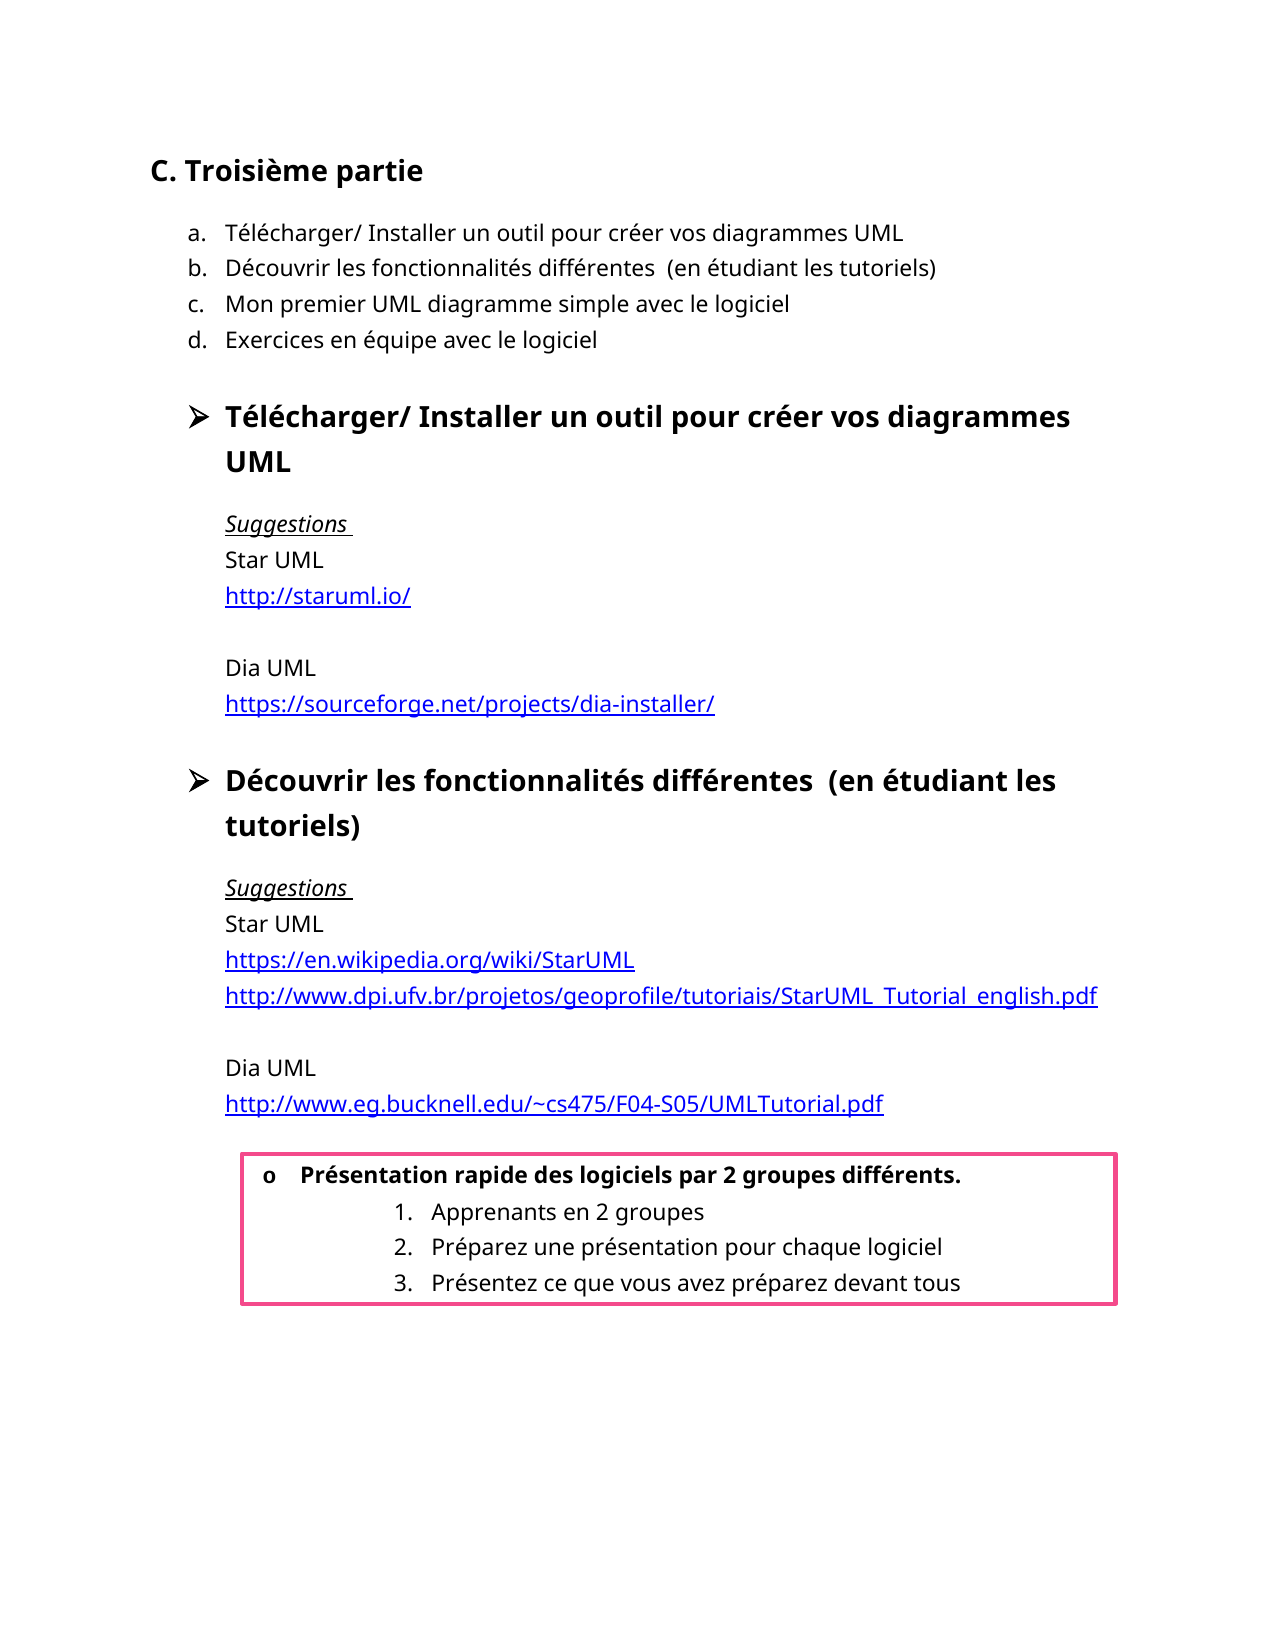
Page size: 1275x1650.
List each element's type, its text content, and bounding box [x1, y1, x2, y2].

text Star UML [225, 544, 1125, 575]
list Télécharger/ Installer un outil pour créer vos diagrammes UML [187, 216, 1125, 248]
list Mon premier UML diagramme simple avec le logiciel [187, 288, 1125, 319]
list Préparez une présentation pour chaque logiciel [394, 1231, 1125, 1263]
text Suggestions [225, 872, 1125, 903]
text Star UML [225, 908, 1125, 939]
list Exercices en équipe avec le logiciel [187, 324, 1125, 356]
text http://www.dpi.ufv.br/projetos/geoprofile/tutoriais/StarUML_Tutorial_english.pdf [225, 980, 1125, 1011]
text http://www.eg.bucknell.edu/~cs475/F04-S05/UMLTutorial.pdf [150, 1087, 1125, 1119]
list Télécharger/ Installer un outil pour créer vos diagrammes UML [187, 396, 1125, 481]
text https://en.wikipedia.org/wiki/StarUML [225, 944, 1125, 975]
text Dia UML [225, 1052, 1125, 1083]
list Apprenants en 2 groupes [394, 1195, 1125, 1227]
list Découvrir les fonctionnalités différentes (en étudiant les tutoriels) [187, 760, 1125, 845]
text https://sourceforge.net/projects/dia-installer/ [225, 688, 1125, 719]
text Dia UML [225, 652, 1125, 683]
list Présentez ce que vous avez préparez devant tous [394, 1267, 1125, 1298]
text Suggestions [225, 508, 1125, 539]
list Présentation rapide des logiciels par 2 groupes différents. [262, 1159, 1125, 1191]
list Découvrir les fonctionnalités différentes (en étudiant les tutoriels) [187, 252, 1125, 284]
text http://staruml.io/ [225, 580, 1125, 611]
text C. Troisième partie [150, 150, 1125, 190]
